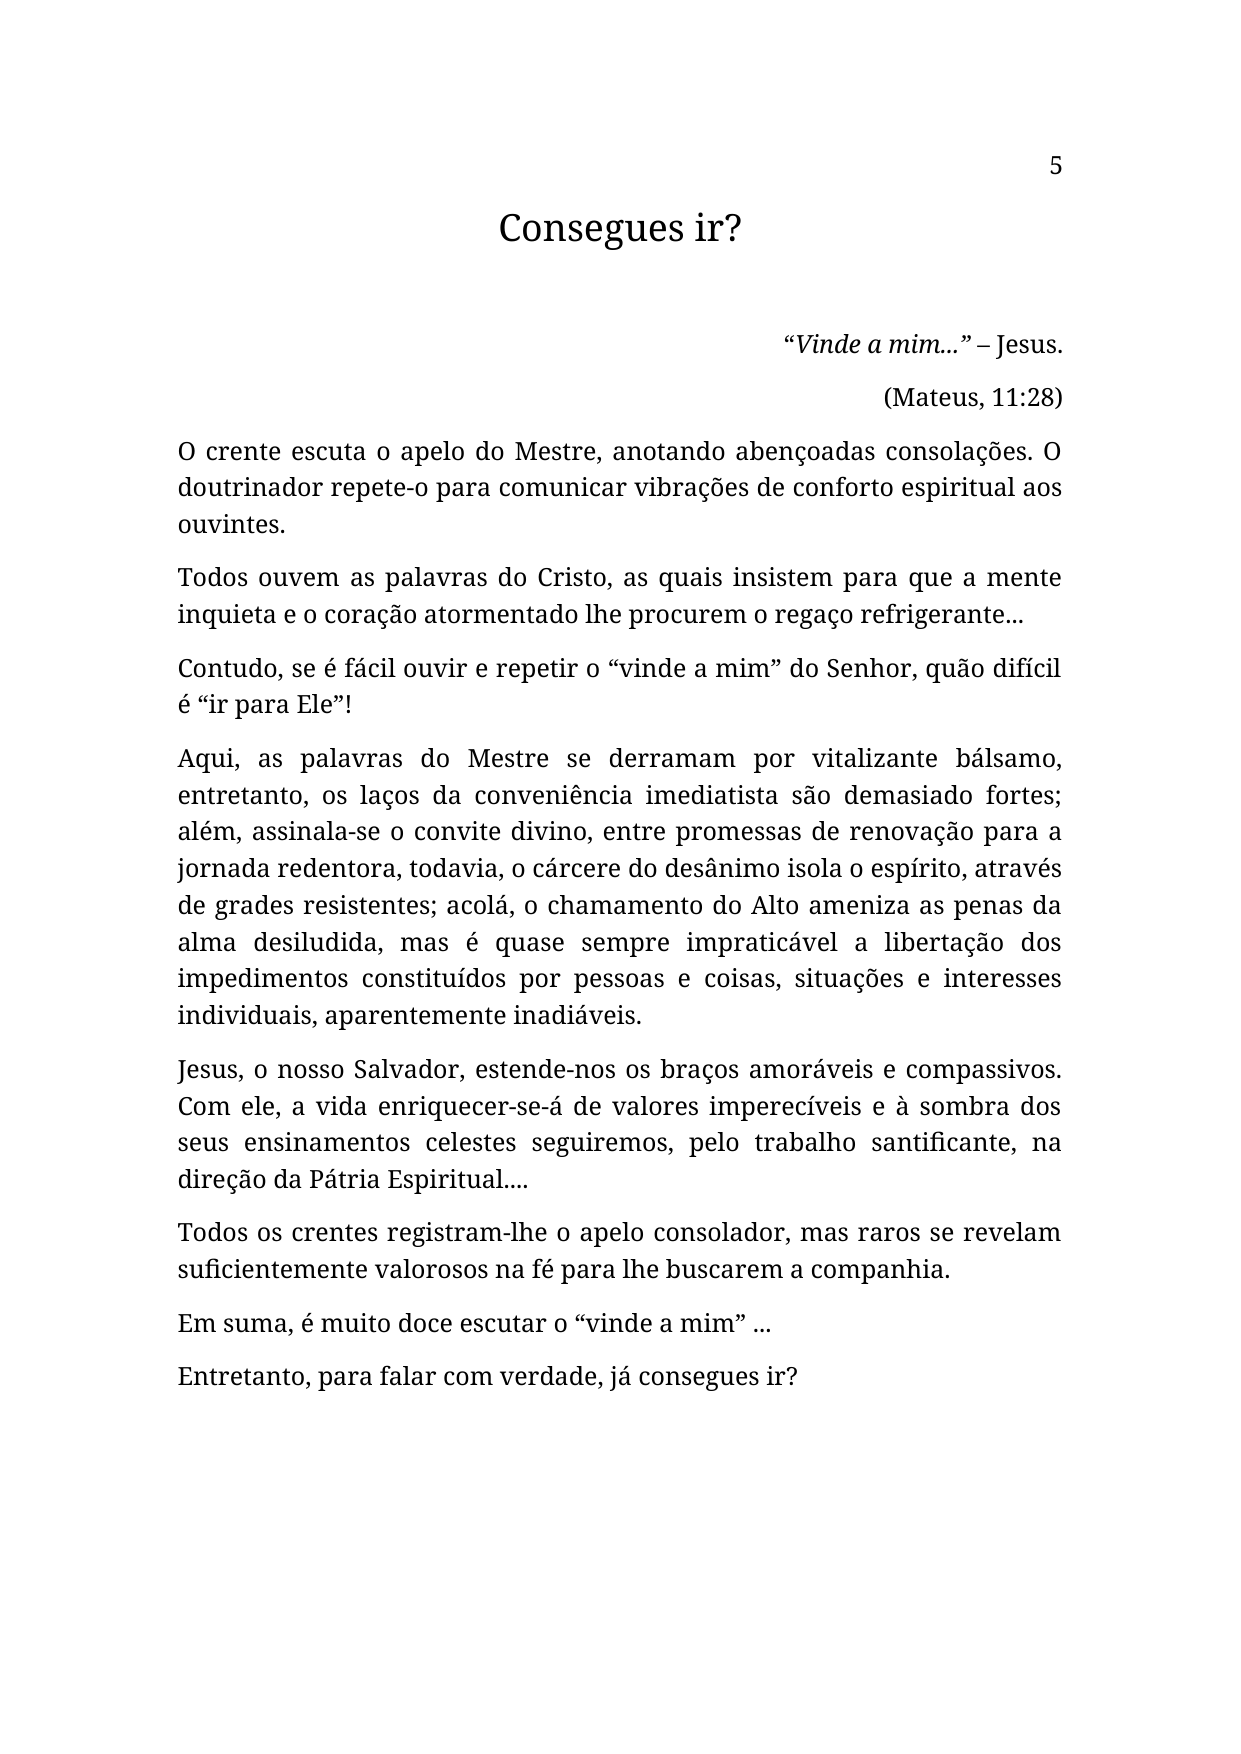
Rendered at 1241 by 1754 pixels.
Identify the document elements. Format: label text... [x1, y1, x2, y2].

text Todos os crentes registram-lhe o apelo consolador, mas raros se revelam suficientemente valorosos na fé para lhe buscarem a companhia. [177, 1215, 1063, 1286]
text Em suma, é muito doce escutar o “vinde a mim” ... [177, 1305, 1063, 1339]
text (Mateus, 11:28) [177, 380, 1063, 414]
text Consegues ir? [177, 201, 1063, 252]
text 5 [177, 148, 1063, 182]
text O crente escuta o apelo do Mestre, anotando abençoadas consolações. O doutrinador repete-o para comunicar vibrações de conforto espiritual aos ouvintes. [177, 433, 1063, 541]
text Jesus, o nosso Salvador, estende-nos os braços amoráveis e compassivos. Com ele, a vida enriquecer-se-á de valores imperecíveis e à sombra dos seus ensinamentos celestes seguiremos, pelo trabalho santificante, na direção da Pátria Espiritual.... [177, 1051, 1063, 1196]
text “Vinde a mim...” – Jesus. [177, 326, 1063, 360]
text Contudo, se é fácil ouvir e repetir o “vinde a mim” do Senhor, quão difícil é “ir para Ele”! [177, 650, 1063, 721]
text Aqui, as palavras do Mestre se derramam por vitalizante bálsamo, entretanto, os laços da conveniência imediatista são demasiado fortes; além, assinala-se o convite divino, entre promessas de renovação para a jornada redentora, todavia, o cárcere do desânimo isola o espírito, através de grades resistentes; acolá, o chamamento do Alto ameniza as penas da alma desiludida, mas é quase sempre impraticável a libertação dos impedimentos constituídos por pessoas e coisas, situações e interesses individuais, aparentemente inadiáveis. [177, 741, 1063, 1032]
text Entretanto, para falar com verdade, já consegues ir? [177, 1359, 1063, 1393]
text Todos ouvem as palavras do Cristo, as quais insistem para que a mente inquieta e o coração atormentado lhe procurem o regaço refrigerante... [177, 560, 1063, 631]
